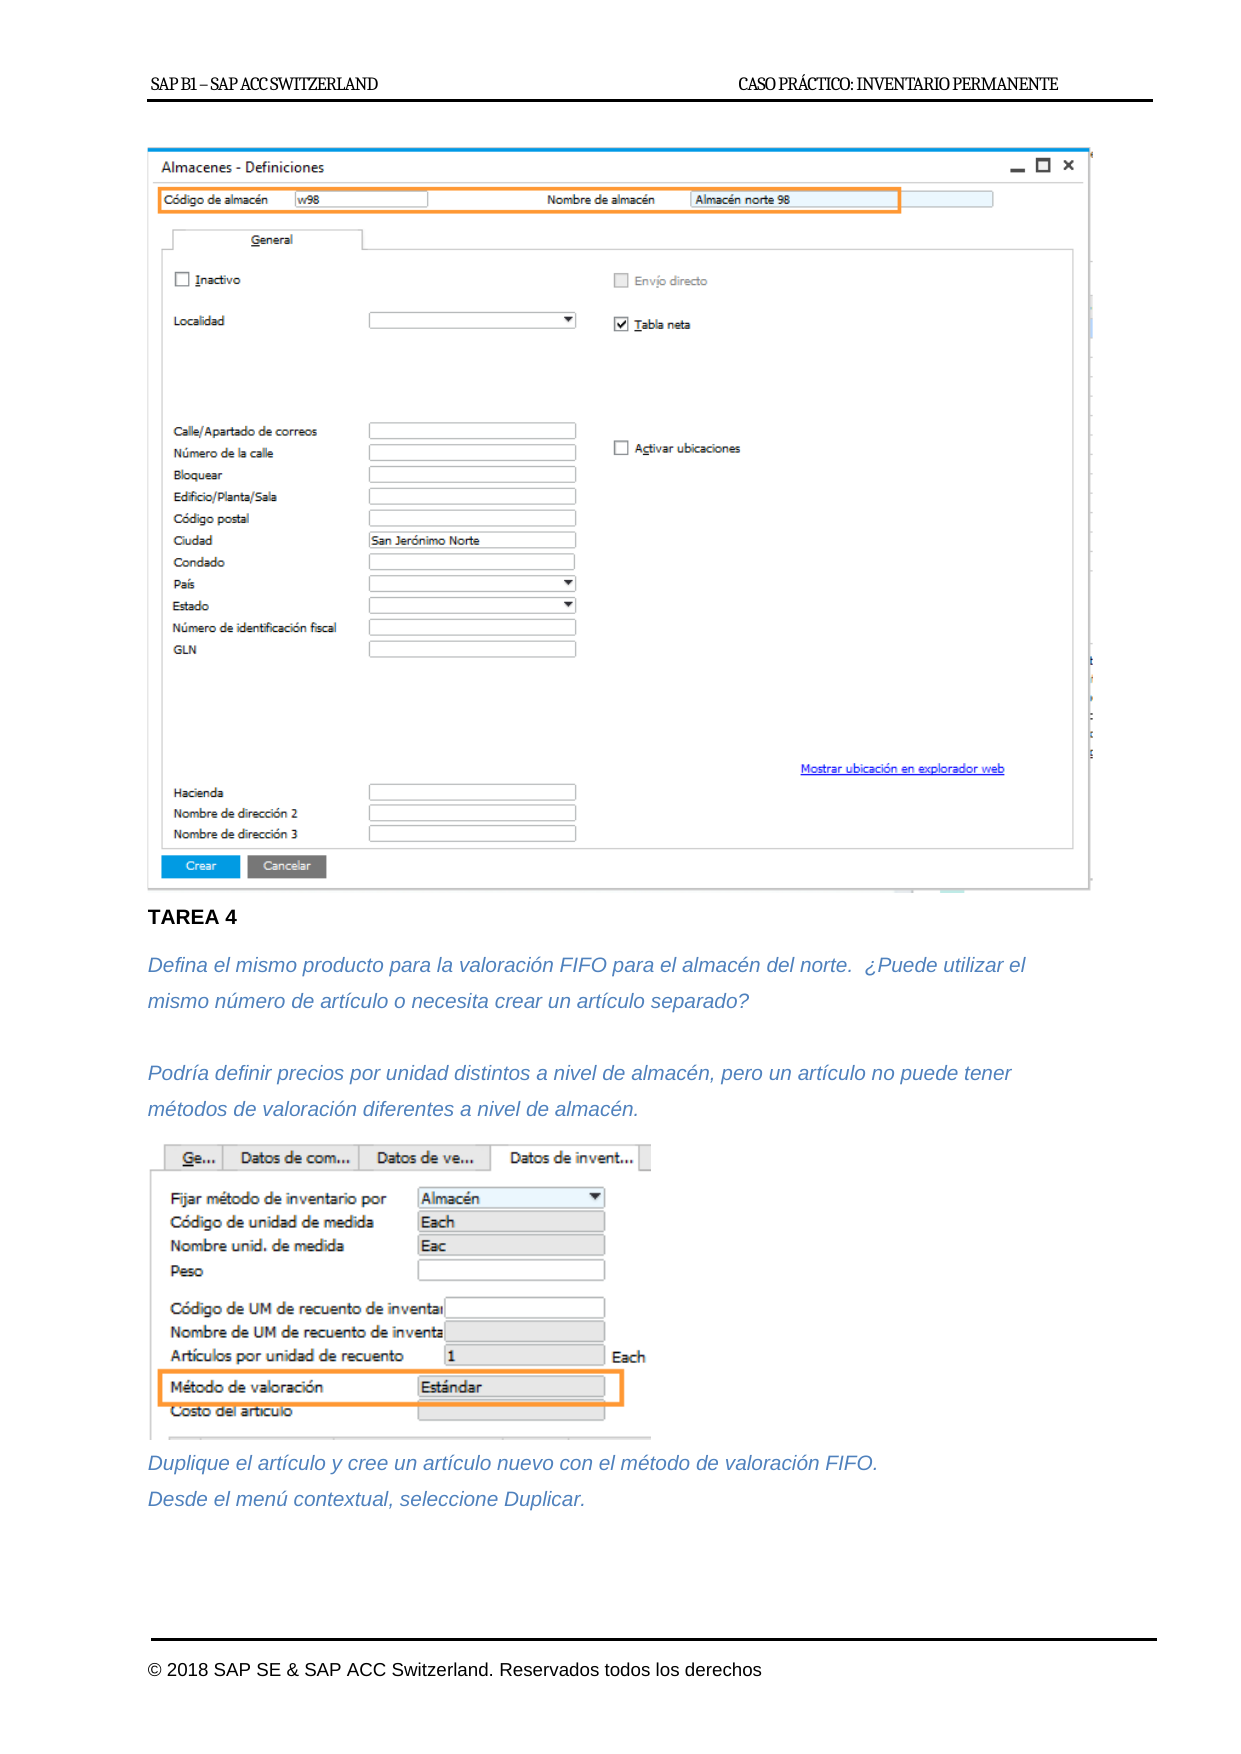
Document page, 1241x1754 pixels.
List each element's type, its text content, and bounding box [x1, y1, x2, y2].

subtitle Tarea 4 [148, 905, 1093, 929]
text Defina el mismo producto para la valoración FIFO para el almacén del norte. ¿Puede utilizar el mismo número de artículo o necesita crear un artículo separado? [148, 953, 1093, 1013]
text Podría definir precios por unidad distintos a nivel de almacén, pero un artículo no puede tener métodos de valoración diferentes a nivel de almacén. [148, 1061, 1093, 1121]
picture [147, 147, 1093, 893]
text Duplique el artículo y cree un artículo nuevo con el método de valoración FIFO. [148, 1451, 1093, 1475]
picture [147, 1132, 651, 1440]
text Desde el menú contextual, seleccione Duplicar. [148, 1487, 1093, 1511]
